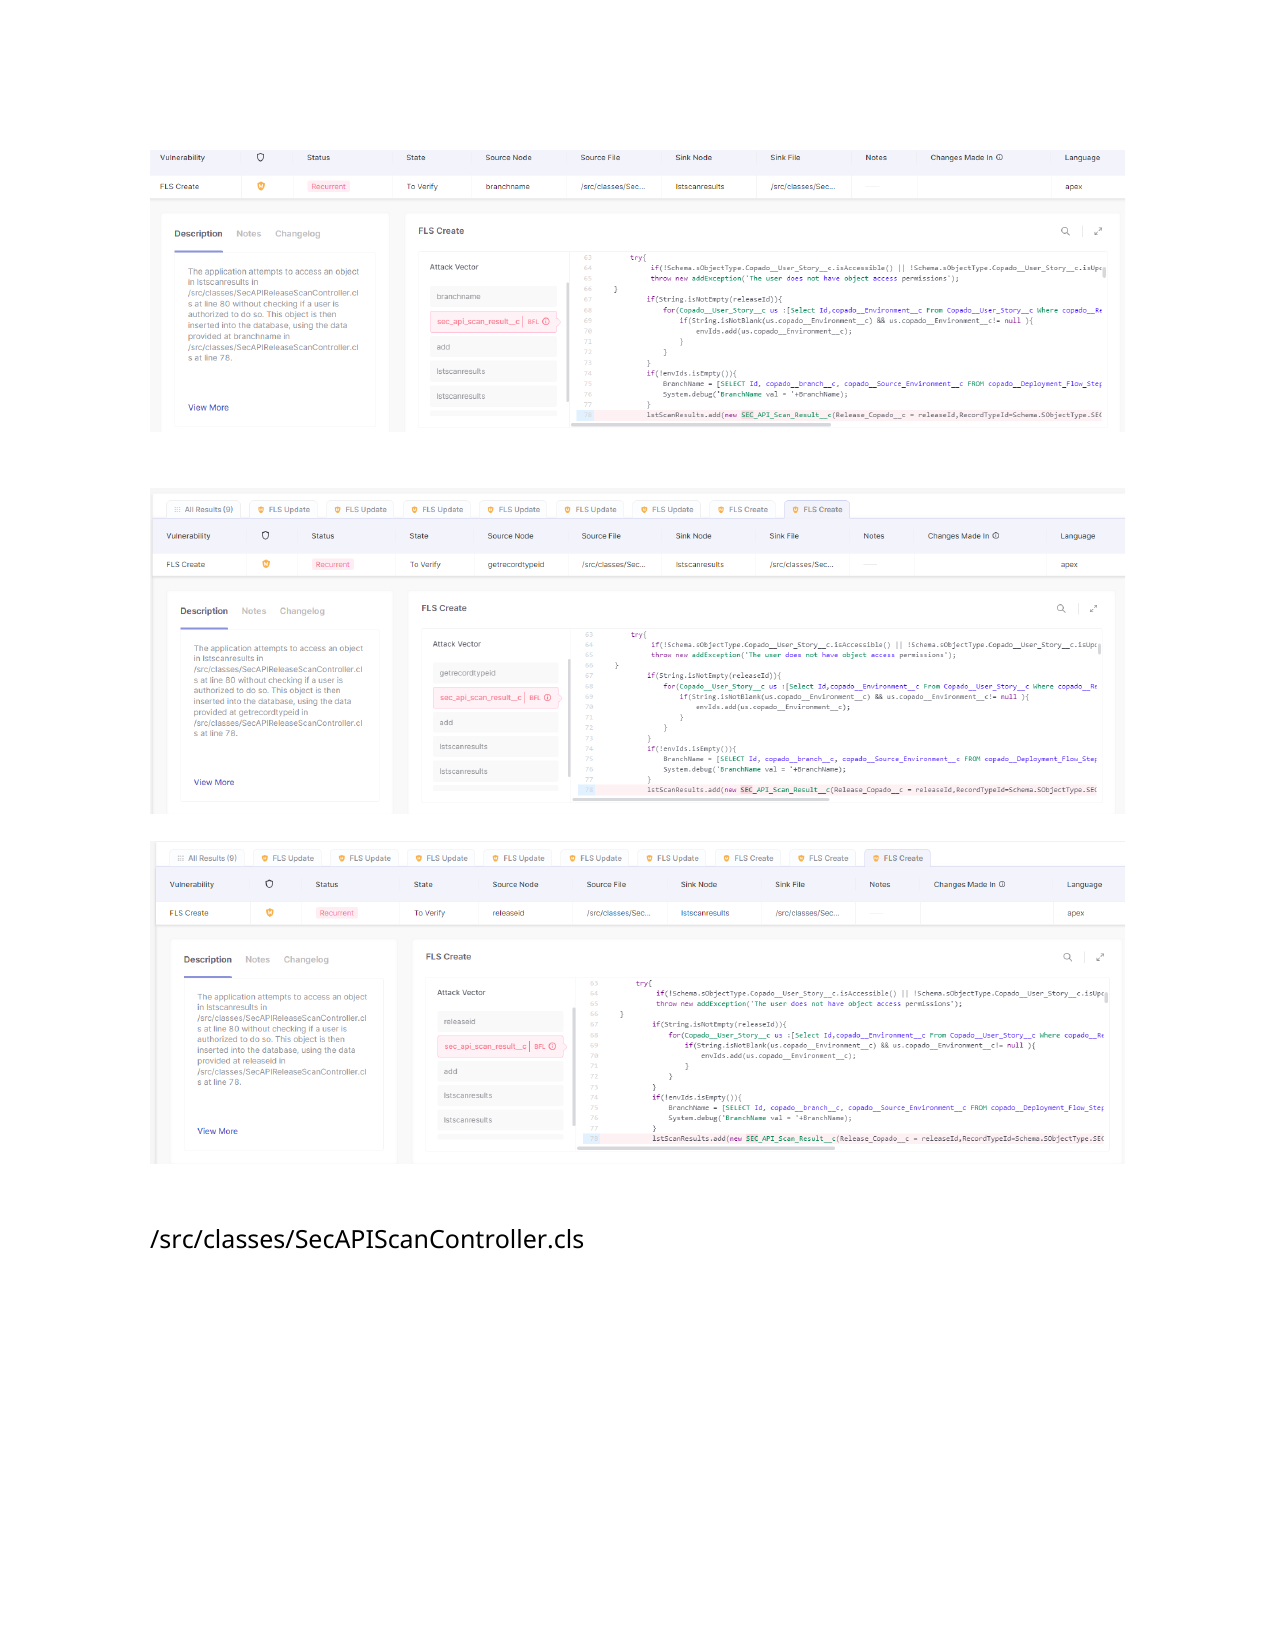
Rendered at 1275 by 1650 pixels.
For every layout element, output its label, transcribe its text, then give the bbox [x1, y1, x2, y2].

picture [150, 841, 1125, 1164]
picture [150, 150, 1125, 432]
picture [150, 488, 1125, 814]
text /src/classes/SecAPIScanController.cls [150, 1222, 1125, 1256]
